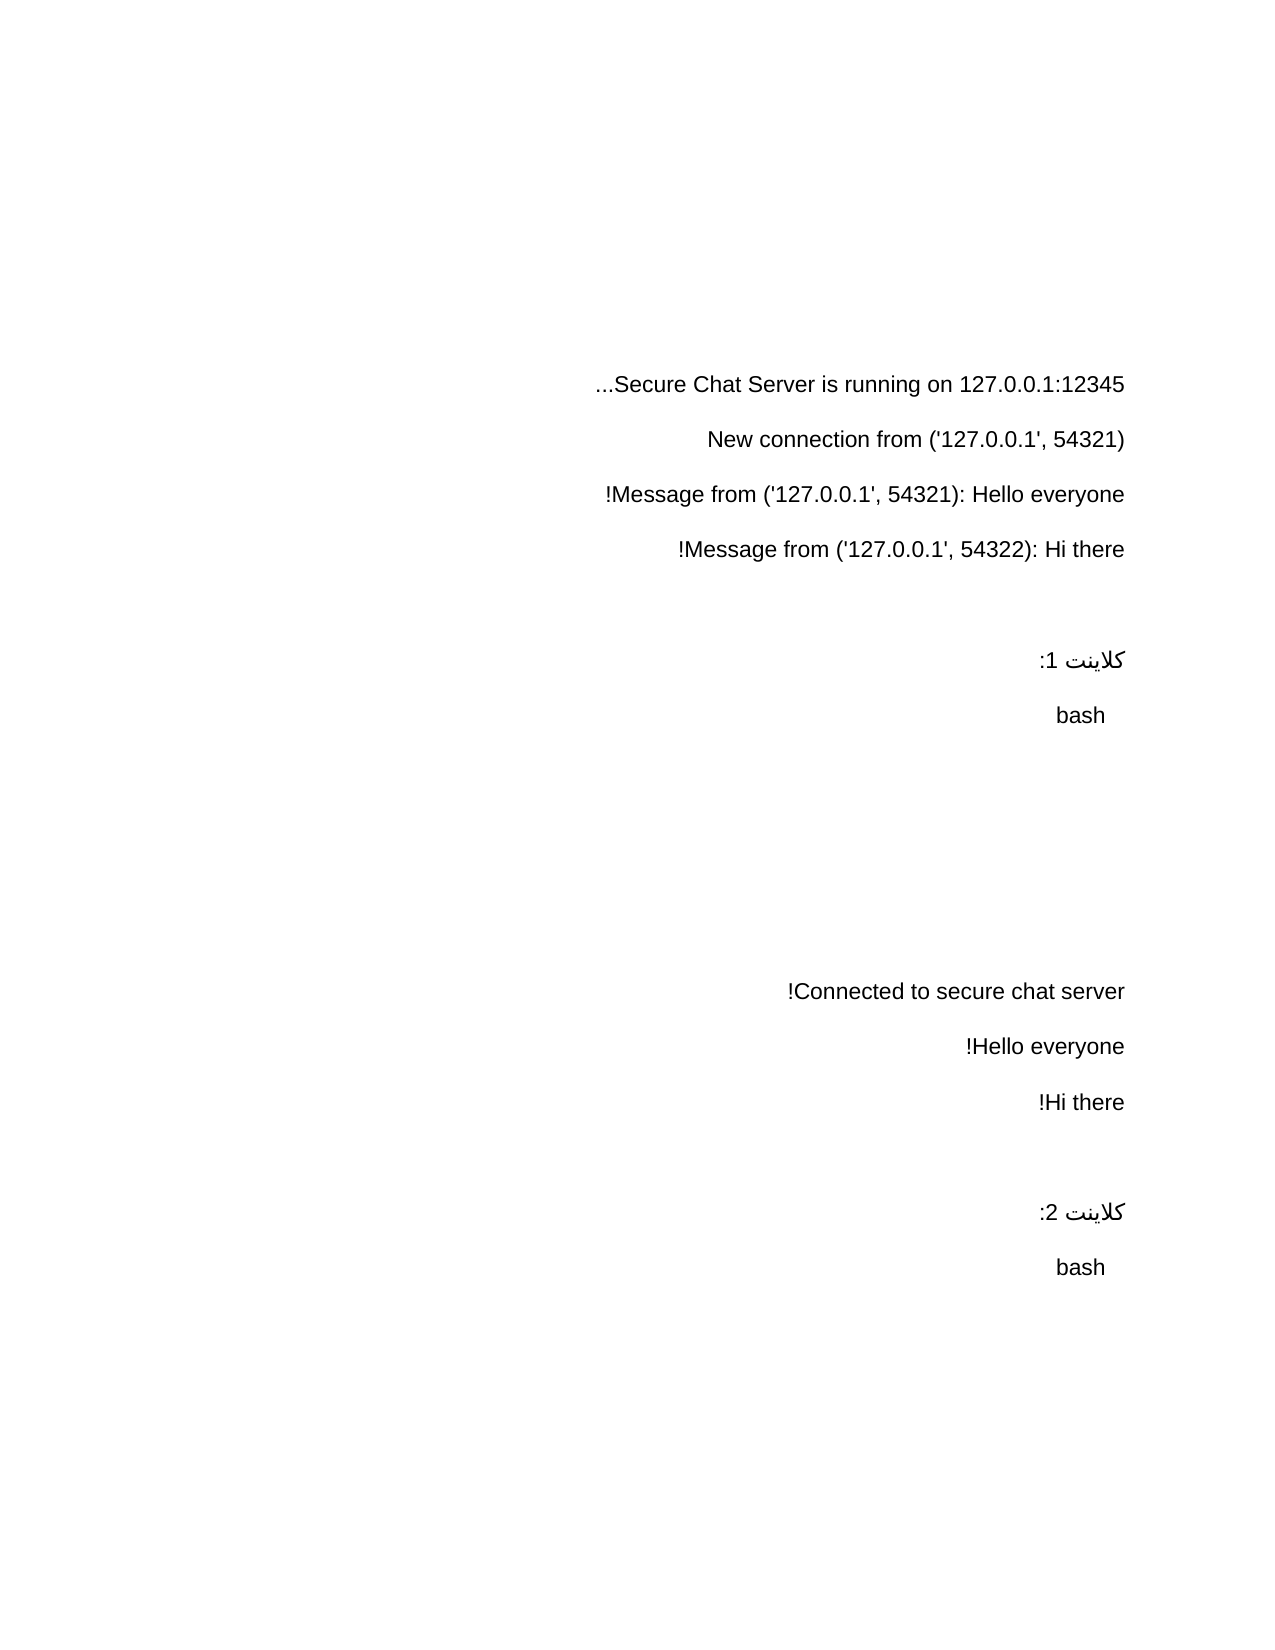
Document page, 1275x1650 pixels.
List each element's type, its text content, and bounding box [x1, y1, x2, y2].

text Message from ('127.0.0.1', 54322): Hi there! [150, 536, 1125, 563]
text Connected to secure chat server! [150, 978, 1125, 1004]
text bash [150, 702, 1125, 728]
subtitle کلاینت 1: [150, 647, 1125, 673]
text bash [150, 1254, 1125, 1281]
text Message from ('127.0.0.1', 54321): Hello everyone! [150, 481, 1125, 508]
text New connection from ('127.0.0.1', 54321) [150, 426, 1125, 452]
subtitle کلاینت 2: [150, 1199, 1125, 1225]
text Hello everyone! [150, 1033, 1125, 1060]
text Secure Chat Server is running on 127.0.0.1:12345... [150, 371, 1125, 397]
text Hi there! [150, 1088, 1125, 1115]
